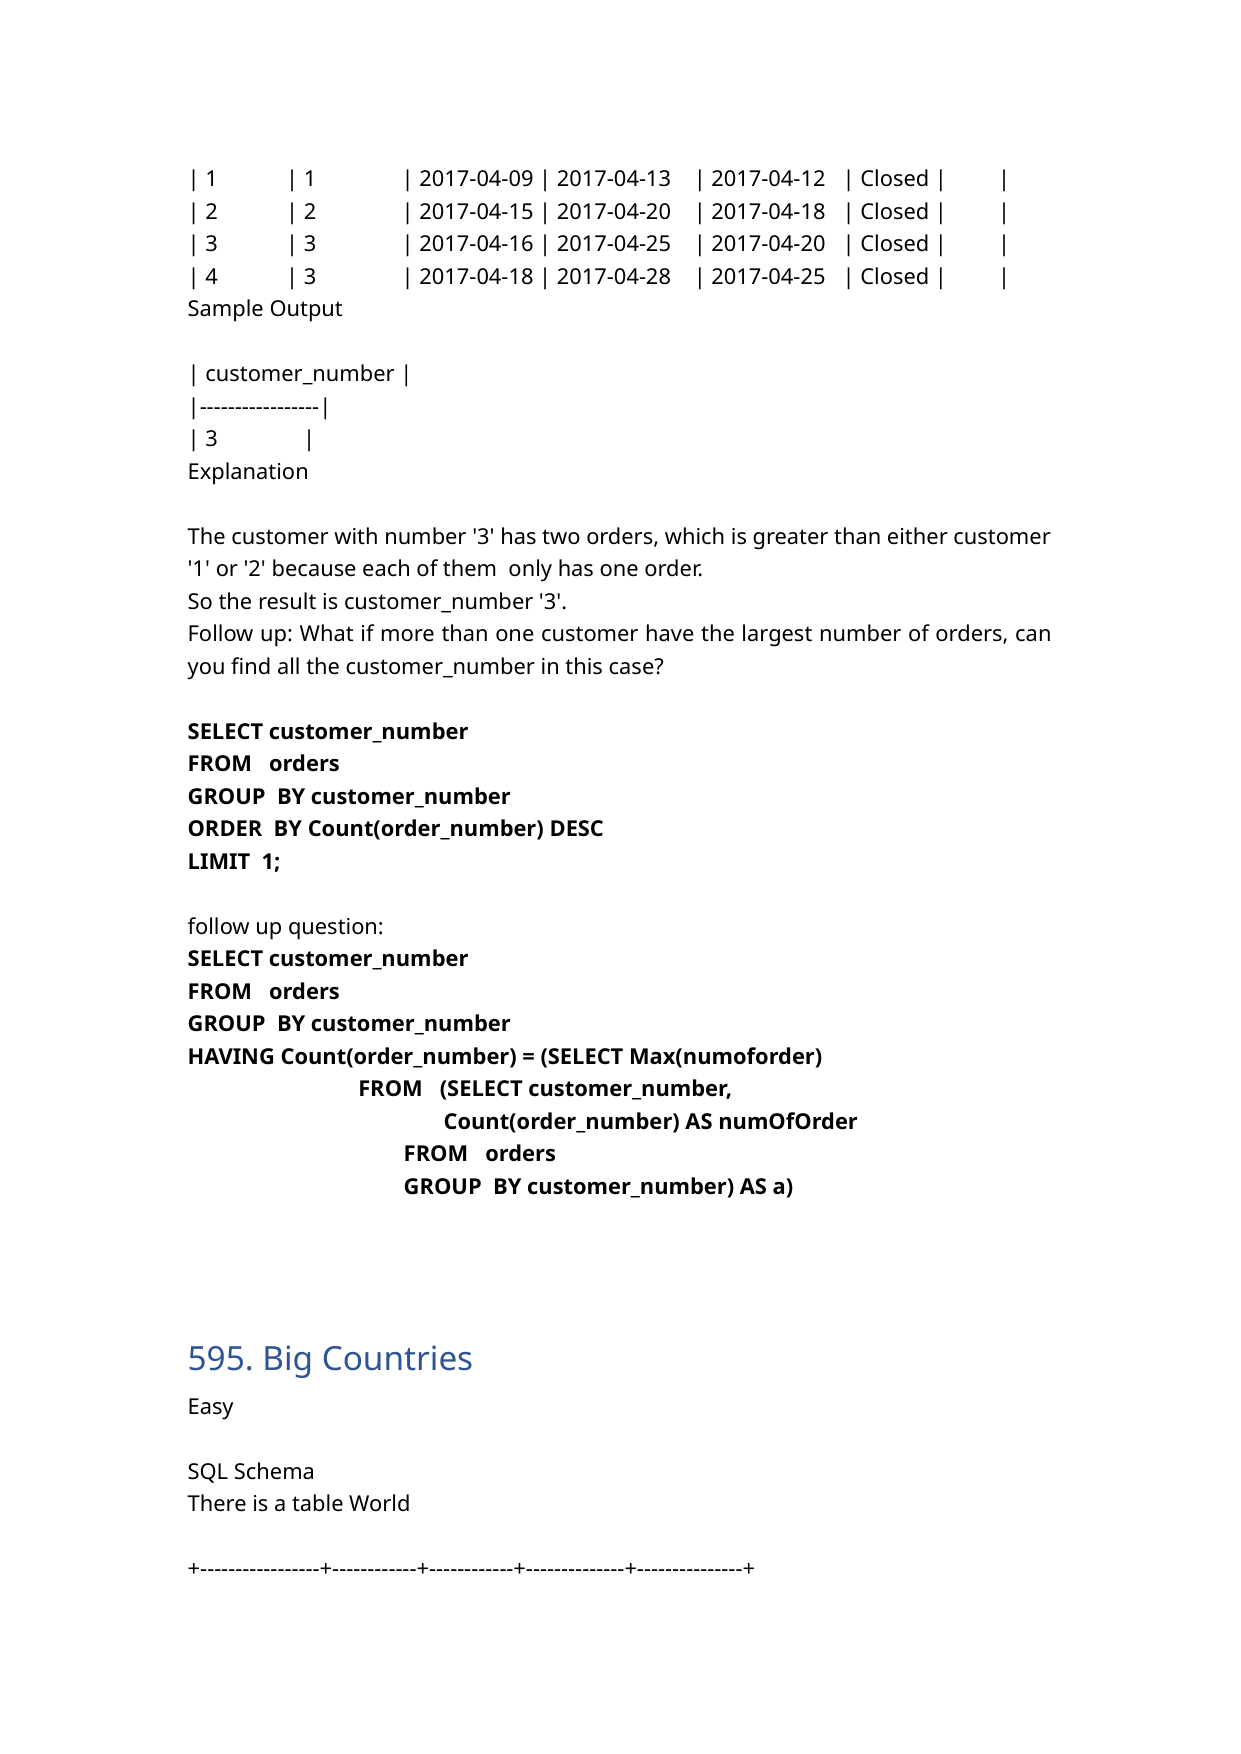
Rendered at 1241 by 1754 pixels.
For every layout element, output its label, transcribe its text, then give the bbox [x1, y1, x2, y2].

text So the result is customer_number '3'. [187, 584, 1053, 617]
text GROUP BY customer_number [187, 1007, 1053, 1039]
text follow up question: [187, 909, 1053, 942]
text | 3 | [187, 422, 1053, 454]
text SQL Schema [187, 1454, 1053, 1487]
text GROUP BY customer_number [187, 779, 1053, 812]
text |-----------------| [187, 389, 1053, 422]
text | 3 | 3 | 2017-04-16 | 2017-04-25 | 2017-04-20 | Closed | | [187, 227, 1053, 259]
text | 2 | 2 | 2017-04-15 | 2017-04-20 | 2017-04-18 | Closed | | [187, 194, 1053, 227]
text Sample Output [187, 292, 1053, 324]
text ORDER BY Count(order_number) DESC [187, 812, 1053, 844]
subtitle 595. Big Countries [187, 1324, 1053, 1389]
text Easy [187, 1389, 1053, 1422]
text GROUP BY customer_number) AS a) [187, 1169, 1053, 1202]
text The customer with number '3' has two orders, which is greater than either customer '1' or '2' because each of them only has one order. [187, 519, 1053, 584]
text Explanation [187, 454, 1053, 487]
text FROM orders [187, 1137, 1053, 1169]
text FROM orders [187, 974, 1053, 1007]
text | 4 | 3 | 2017-04-18 | 2017-04-28 | 2017-04-25 | Closed | | [187, 259, 1053, 292]
text FROM (SELECT customer_number, [187, 1072, 1053, 1104]
text SELECT customer_number [187, 714, 1053, 747]
text LIMIT 1; [187, 844, 1053, 877]
text Count(order_number) AS numOfOrder [187, 1104, 1053, 1137]
text SELECT customer_number [187, 942, 1053, 974]
text | 1 | 1 | 2017-04-09 | 2017-04-13 | 2017-04-12 | Closed | | [187, 162, 1053, 194]
text | customer_number | [187, 357, 1053, 389]
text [187, 1552, 1053, 1584]
text HAVING Count(order_number) = (SELECT Max(numoforder) [187, 1039, 1053, 1072]
text There is a table World [187, 1487, 1053, 1519]
text Follow up: What if more than one customer have the largest number of orders, can you find all the customer_number in this case? [187, 617, 1053, 682]
text FROM orders [187, 747, 1053, 779]
